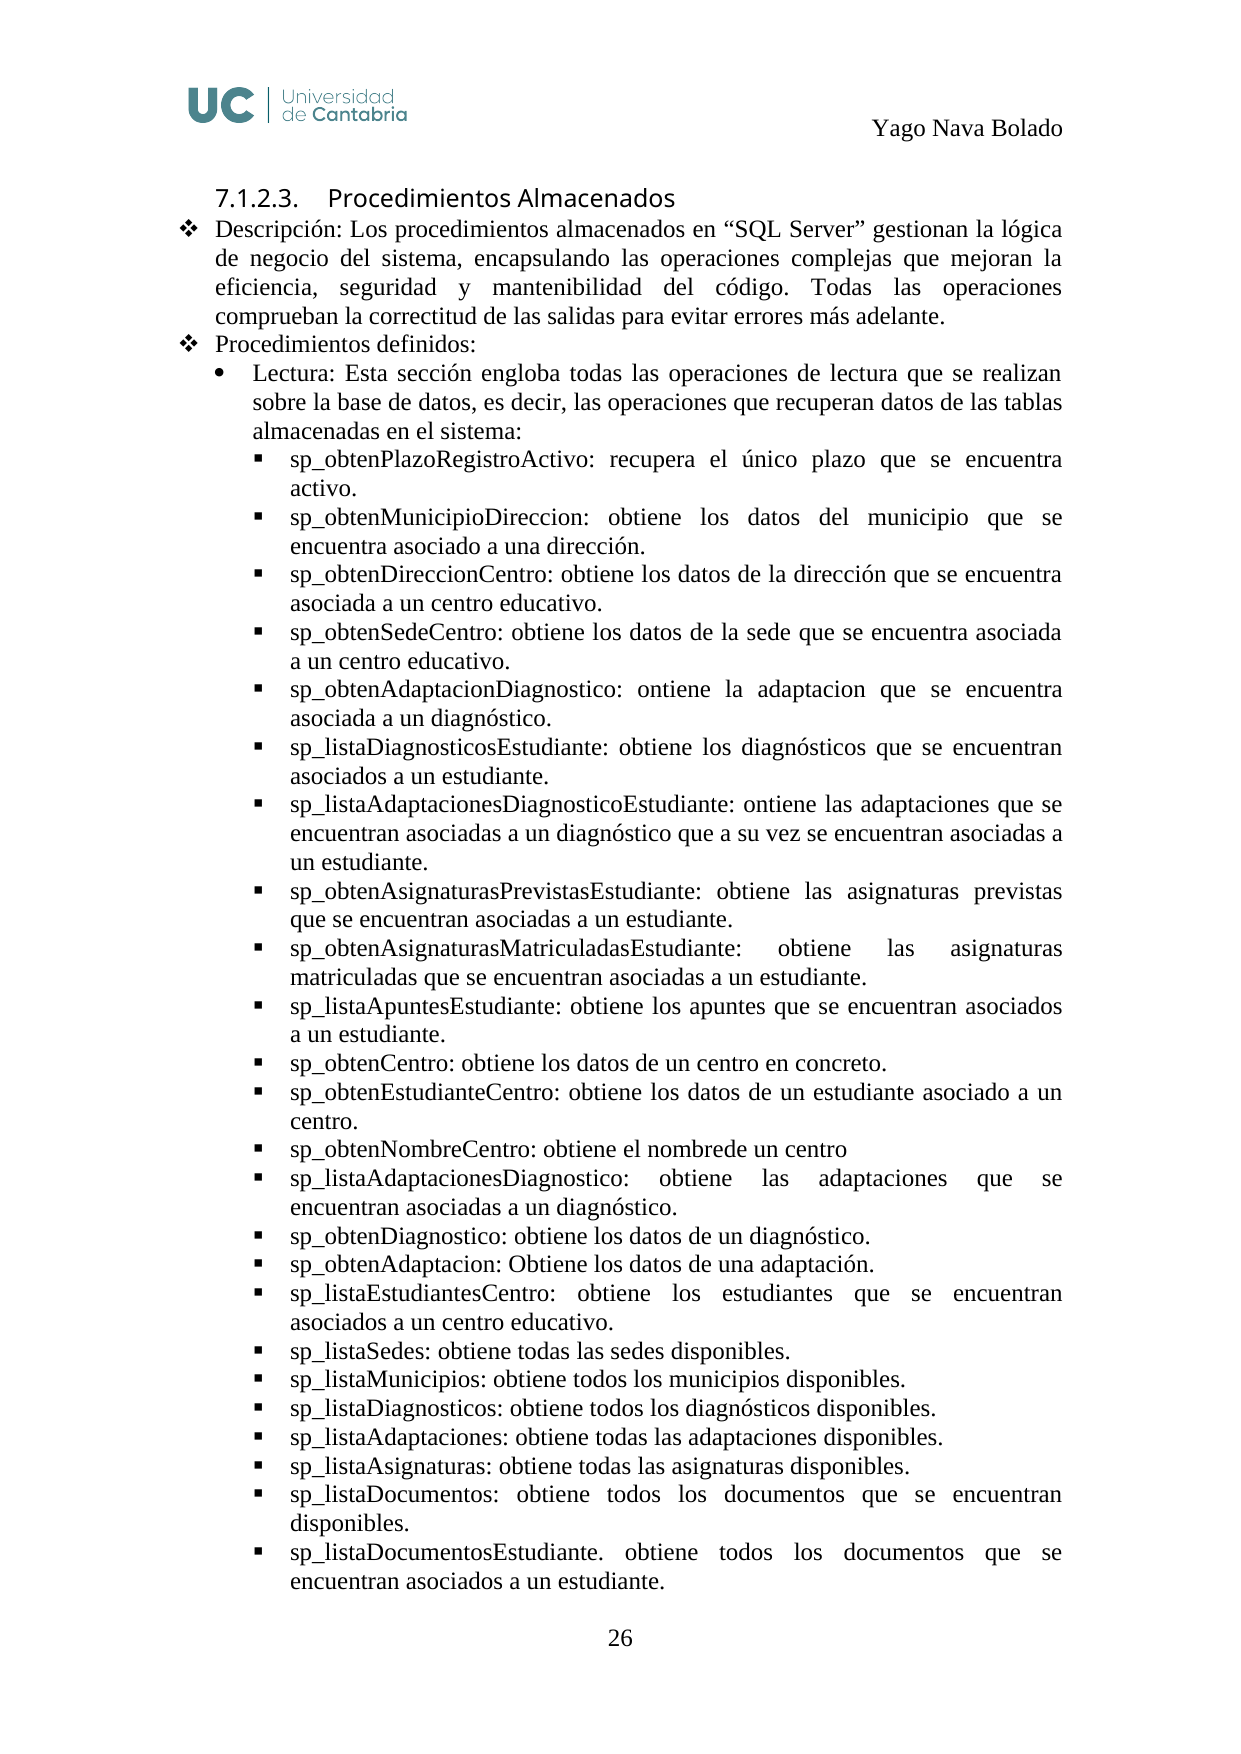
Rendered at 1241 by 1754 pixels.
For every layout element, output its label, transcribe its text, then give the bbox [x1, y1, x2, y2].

list sp_obtenAdaptacionDiagnostico: ontiene la adaptacion que se encuentra asociada a un diagnóstico. [252, 674, 1063, 732]
list sp_obtenSedeCentro: obtiene los datos de la sede que se encuentra asociada a un centro educativo. [252, 617, 1063, 674]
subtitle Procedimientos Almacenados [215, 181, 1063, 214]
list sp_obtenAsignaturasPrevistasEstudiante: obtiene las asignaturas previstas que se encuentran asociadas a un estudiante. [252, 876, 1063, 933]
list sp_listaMunicipios: obtiene todos los municipios disponibles. [252, 1364, 1063, 1393]
list sp_obtenPlazoRegistroActivo: recupera el único plazo que se encuentra activo. [252, 444, 1063, 502]
list sp_obtenCentro: obtiene los datos de un centro en concreto. [252, 1048, 1063, 1077]
list sp_obtenEstudianteCentro: obtiene los datos de un estudiante asociado a un centro. [252, 1077, 1063, 1134]
list sp_obtenAdaptacion: Obtiene los datos de una adaptación. [252, 1249, 1063, 1278]
list Descripción: Los procedimientos almacenados en “SQL Server” gestionan la lógica de negocio del sistema, encapsulando las operaciones complejas que mejoran la eficiencia, seguridad y mantenibilidad del código. Todas las operaciones comprueban la correctitud de las salidas para evitar errores más adelante. [177, 214, 1063, 329]
list sp_listaAdaptacionesDiagnostico: obtiene las adaptaciones que se encuentran asociadas a un diagnóstico. [252, 1163, 1063, 1221]
list sp_obtenMunicipioDireccion: obtiene los datos del municipio que se encuentra asociado a una dirección. [252, 502, 1063, 559]
list sp_obtenDireccionCentro: obtiene los datos de la dirección que se encuentra asociada a un centro educativo. [252, 559, 1063, 617]
list Lectura: Esta sección engloba todas las operaciones de lectura que se realizan sobre la base de datos, es decir, las operaciones que recuperan datos de las tablas almacenadas en el sistema: [215, 358, 1063, 444]
list sp_obtenNombreCentro: obtiene el nombrede un centro [252, 1134, 1063, 1163]
list sp_listaSedes: obtiene todas las sedes disponibles. [252, 1336, 1063, 1364]
list sp_listaEstudiantesCentro: obtiene los estudiantes que se encuentran asociados a un centro educativo. [252, 1278, 1063, 1336]
picture [177, 73, 418, 137]
list sp_obtenAsignaturasMatriculadasEstudiante: obtiene las asignaturas matriculadas que se encuentran asociadas a un estudiante. [252, 933, 1063, 991]
list sp_listaAsignaturas: obtiene todas las asignaturas disponibles. [252, 1451, 1063, 1479]
list sp_obtenDiagnostico: obtiene los datos de un diagnóstico. [252, 1221, 1063, 1249]
list sp_listaDiagnosticosEstudiante: obtiene los diagnósticos que se encuentran asociados a un estudiante. [252, 732, 1063, 789]
list Procedimientos definidos: [177, 329, 1063, 358]
list sp_listaDocumentosEstudiante. obtiene todos los documentos que se encuentran asociados a un estudiante. [252, 1537, 1063, 1594]
list sp_listaAdaptacionesDiagnosticoEstudiante: ontiene las adaptaciones que se encuentran asociadas a un diagnóstico que a su vez se encuentran asociadas a un estudiante. [252, 789, 1063, 876]
list sp_listaApuntesEstudiante: obtiene los apuntes que se encuentran asociados a un estudiante. [252, 991, 1063, 1048]
list sp_listaDocumentos: obtiene todos los documentos que se encuentran disponibles. [252, 1479, 1063, 1537]
list sp_listaDiagnosticos: obtiene todos los diagnósticos disponibles. [252, 1393, 1063, 1422]
list sp_listaAdaptaciones: obtiene todas las adaptaciones disponibles. [252, 1422, 1063, 1451]
